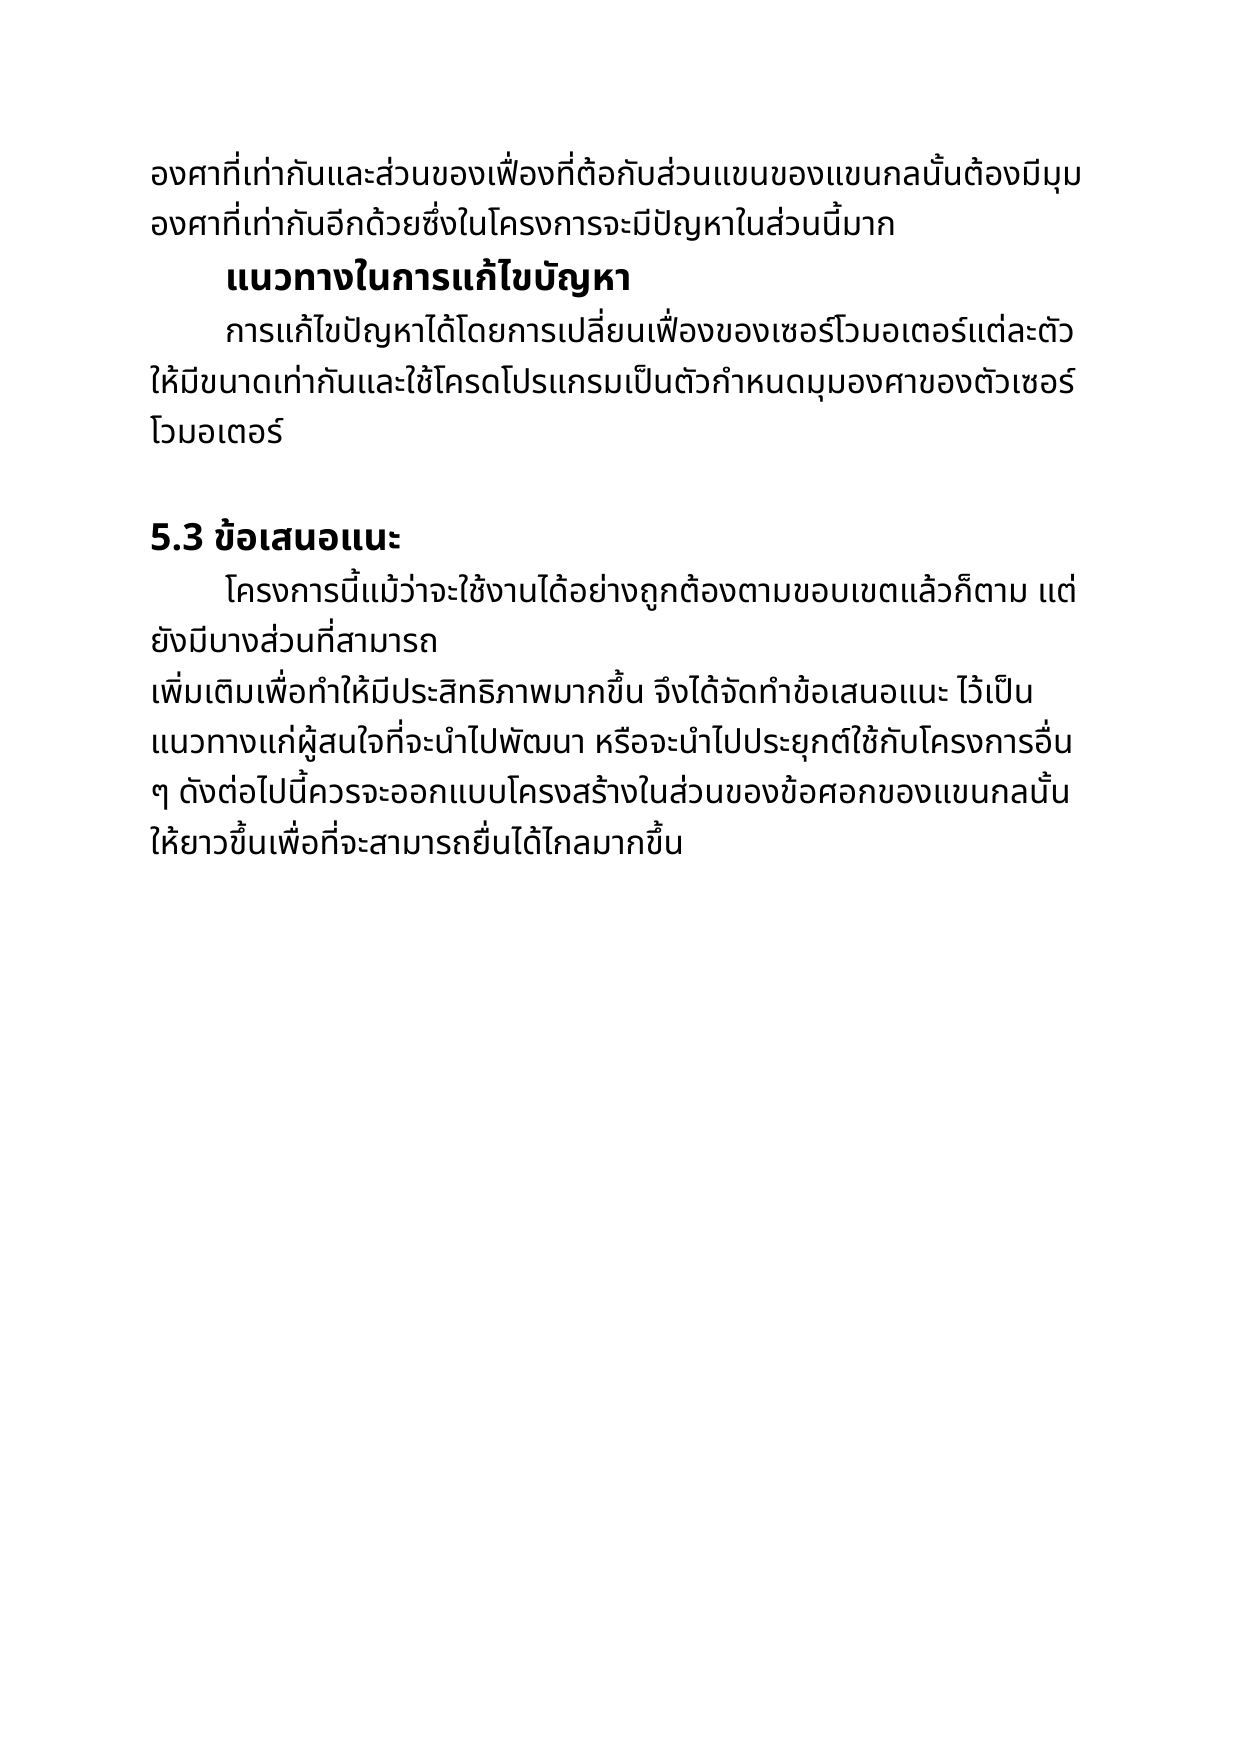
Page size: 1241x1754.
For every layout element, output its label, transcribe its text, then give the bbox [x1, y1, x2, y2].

text แนวทางในการแก้ไขบัญหา [150, 251, 1090, 307]
text การแก้ไขปัญหาได้โดยการเปลี่ยนเฟื่องของเซอร์โวมอเตอร์แต่ละตัวให้มีขนาดเท่ากันและใช้โครดโปรแกรมเป็นตัวกำหนดมุมองศาของตัวเซอร์โวมอเตอร์ [150, 307, 1090, 459]
text เพิ่มเติมเพื่อทำให้มีประสิทธิภาพมากขึ้น จึงได้จัดทำข้อเสนอแนะ ไว้เป็นแนวทางแก่ผู้สนใจที่จะนำไปพัฒนา หรือจะนำไปประยุกต์ใช้กับโครงการอื่น ๆ ดังต่อไปนี้ควรจะออกแบบโครงสร้างในส่วนของข้อศอกของแขนกลนั้นให้ยาวขึ้นเพื่อที่จะสามารถยื่นได้ไกลมากขึ้น [150, 668, 1090, 869]
text 5.3 ข้อเสนอแนะ [150, 510, 1090, 567]
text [150, 150, 1090, 251]
text โครงการนี้แม้ว่าจะใช้งานได้อย่างถูกต้องตามขอบเขตแล้วก็ตาม แต่ยังมีบางส่วนที่สามารถ [150, 567, 1090, 668]
